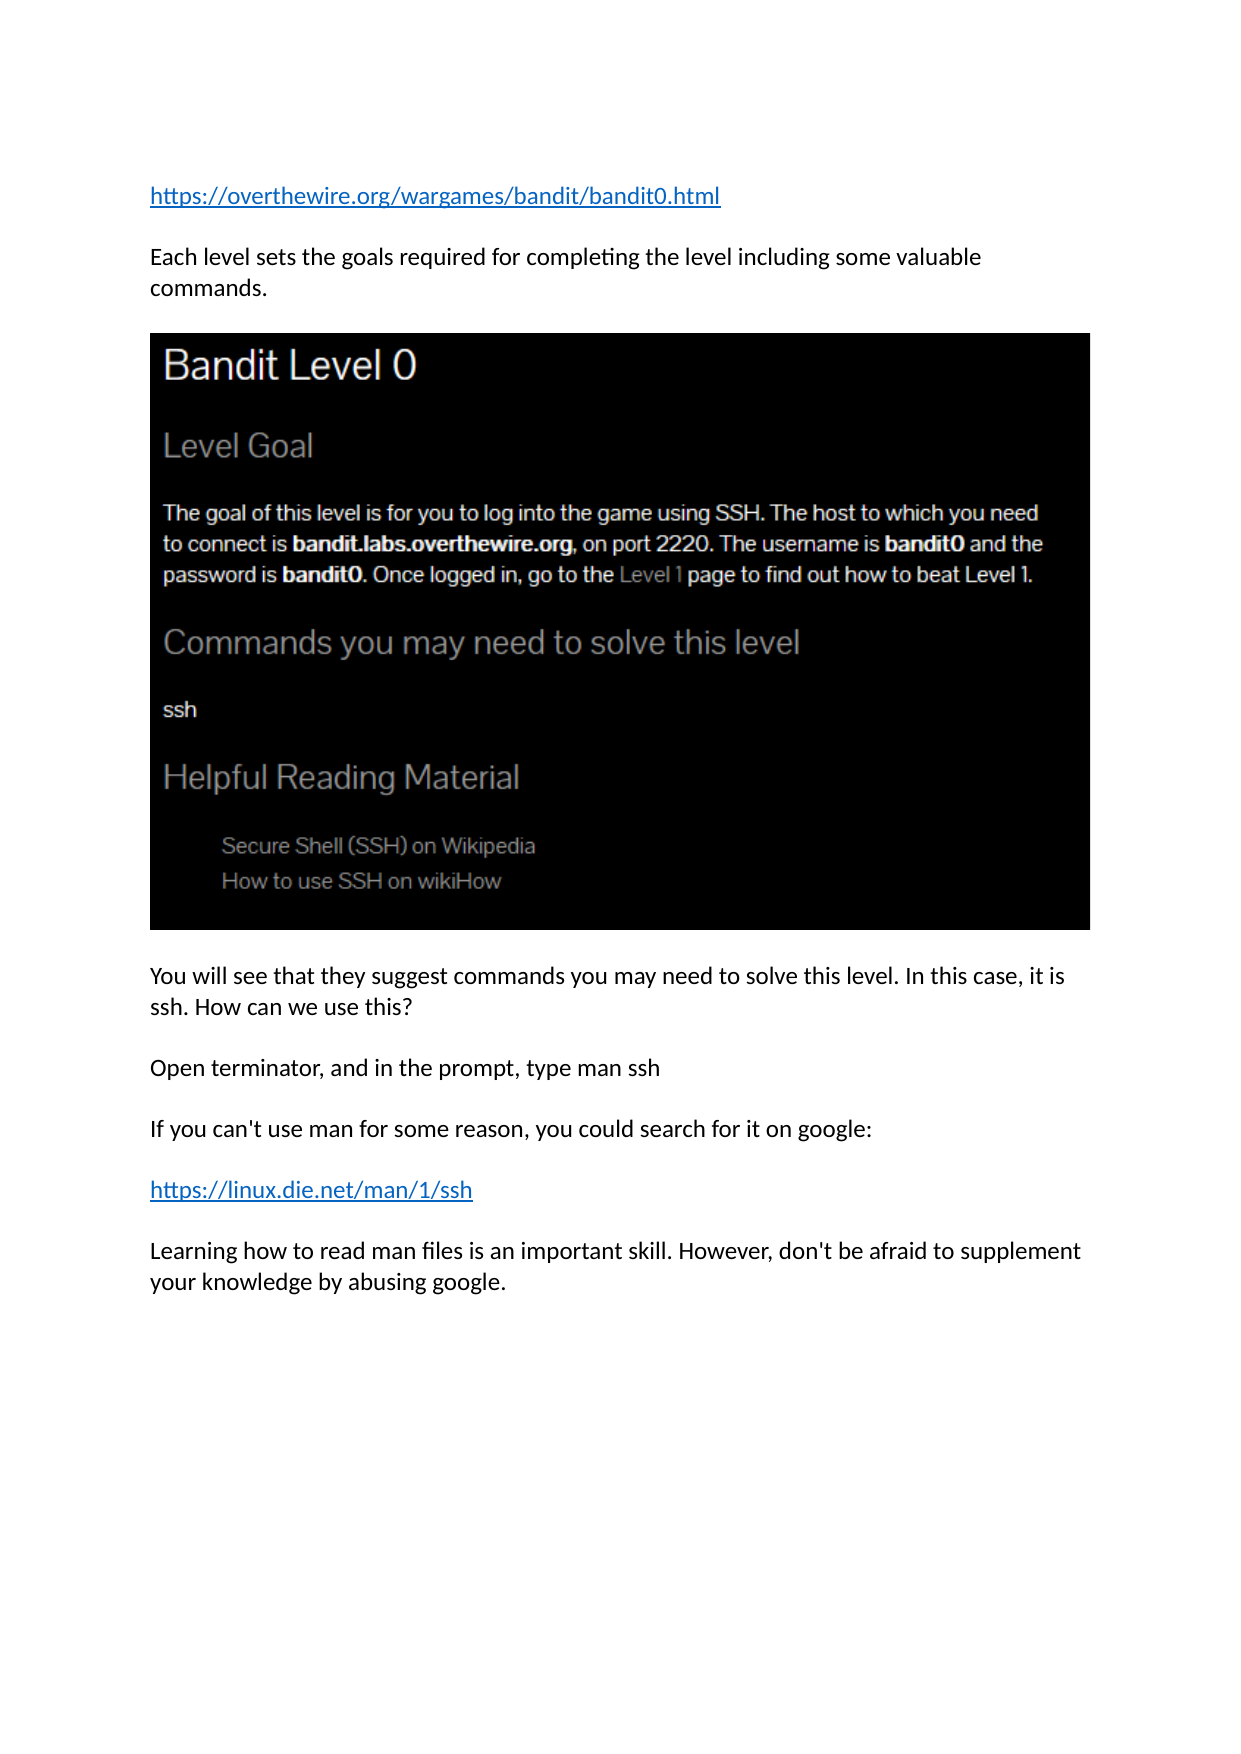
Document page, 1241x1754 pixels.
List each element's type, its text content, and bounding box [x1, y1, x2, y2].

text Open terminator, and in the prompt, type man ssh [150, 1052, 1090, 1083]
text https://linux.die.net/man/1/ssh [150, 1174, 1090, 1205]
picture [150, 333, 1091, 930]
text You will see that they suggest commands you may need to solve this level. In this case, it is ssh. How can we use this? [150, 961, 1090, 1022]
text Learning how to read man files is an important skill. However, don't be afraid to supplement your knowledge by abusing google. [150, 1235, 1090, 1296]
text Each level sets the goals required for completing the level including some valuable commands. [150, 242, 1090, 303]
text If you can't use man for some reason, you could search for it on google: [150, 1113, 1090, 1144]
text https://overthewire.org/wargames/bandit/bandit0.html [150, 181, 1090, 211]
